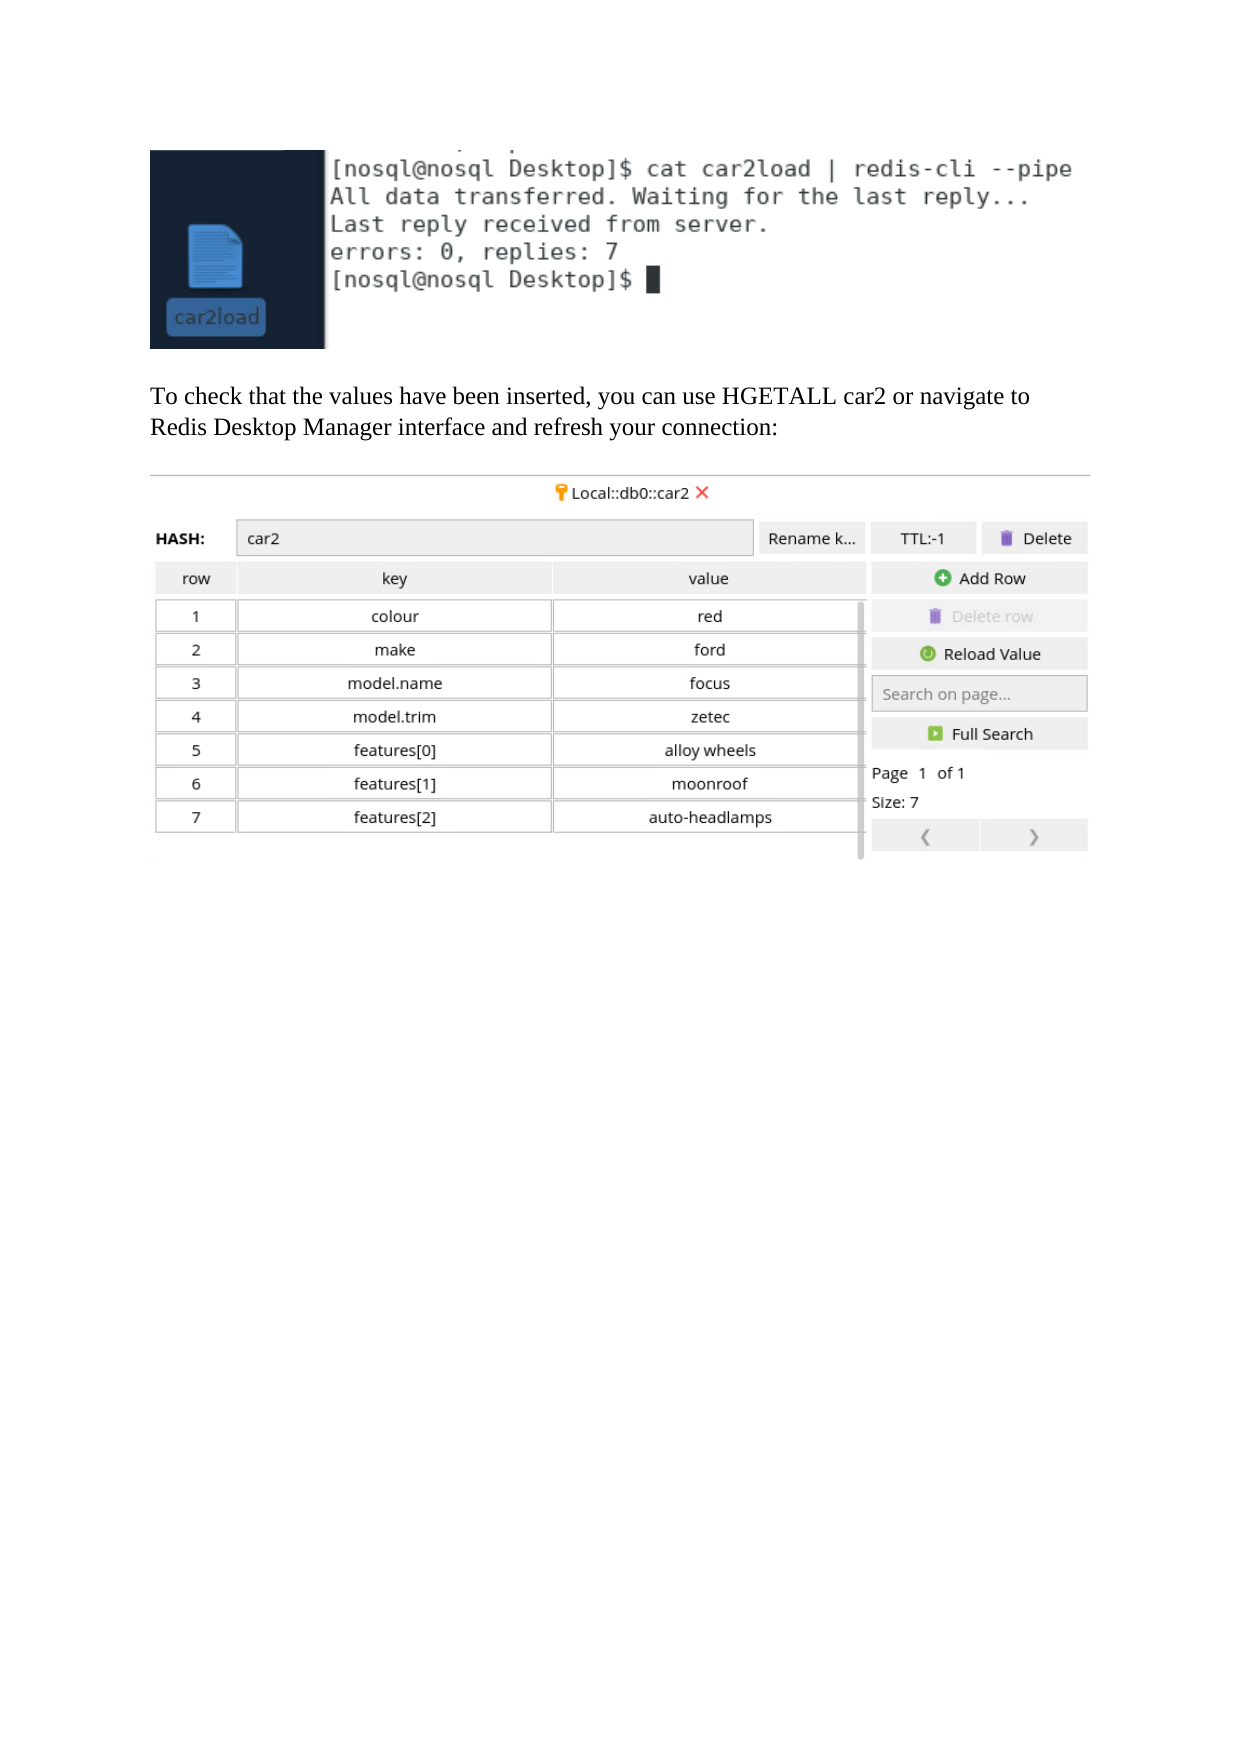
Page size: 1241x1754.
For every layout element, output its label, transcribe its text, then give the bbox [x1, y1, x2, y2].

picture [150, 150, 1091, 349]
list To check that the values have been inserted, you can use HGETALL car2 or navigate to Redis Desktop Manager interface and refresh your connection: [150, 381, 1090, 441]
picture [150, 474, 1091, 862]
